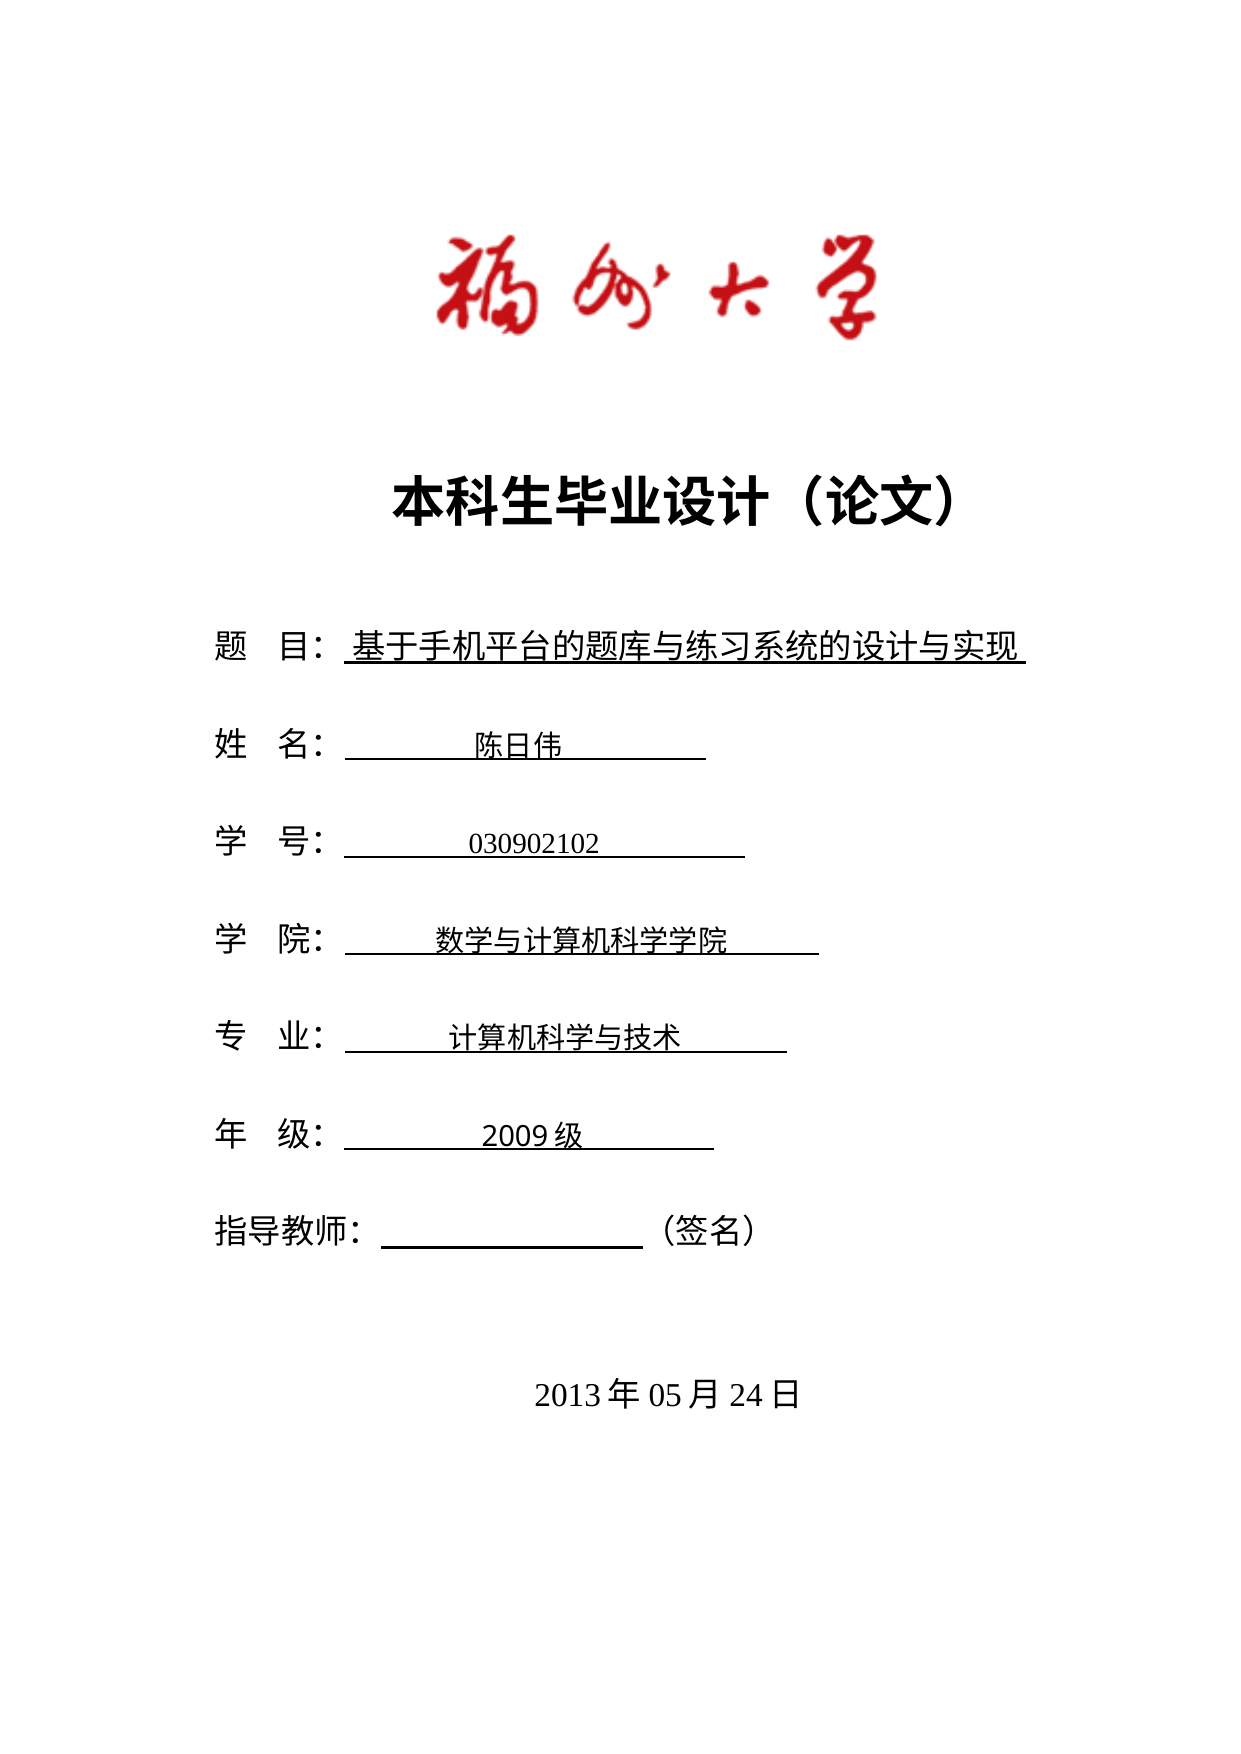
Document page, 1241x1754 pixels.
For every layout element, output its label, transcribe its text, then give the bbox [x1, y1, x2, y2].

picture [697, 221, 784, 355]
picture [808, 221, 888, 355]
text 指导教师： （签名） [148, 1196, 1122, 1261]
text 2013年 05月 24日 [148, 1359, 1122, 1424]
picture [567, 221, 679, 355]
text 学 院： 数学与计算机科学学院 [148, 904, 1122, 969]
text 年 级： 2009级 [148, 1099, 1122, 1164]
text 本科生毕业设计（论文） [148, 449, 1122, 546]
text 专 业： 计算机科学与技术 [148, 1001, 1122, 1066]
text 题 目： 基于手机平台的题库与练习系统的设计与实现 [148, 611, 1122, 676]
text 学 号： 030902102 [148, 806, 1122, 871]
text 姓 名： 陈日伟 [148, 709, 1122, 774]
picture [425, 221, 549, 355]
